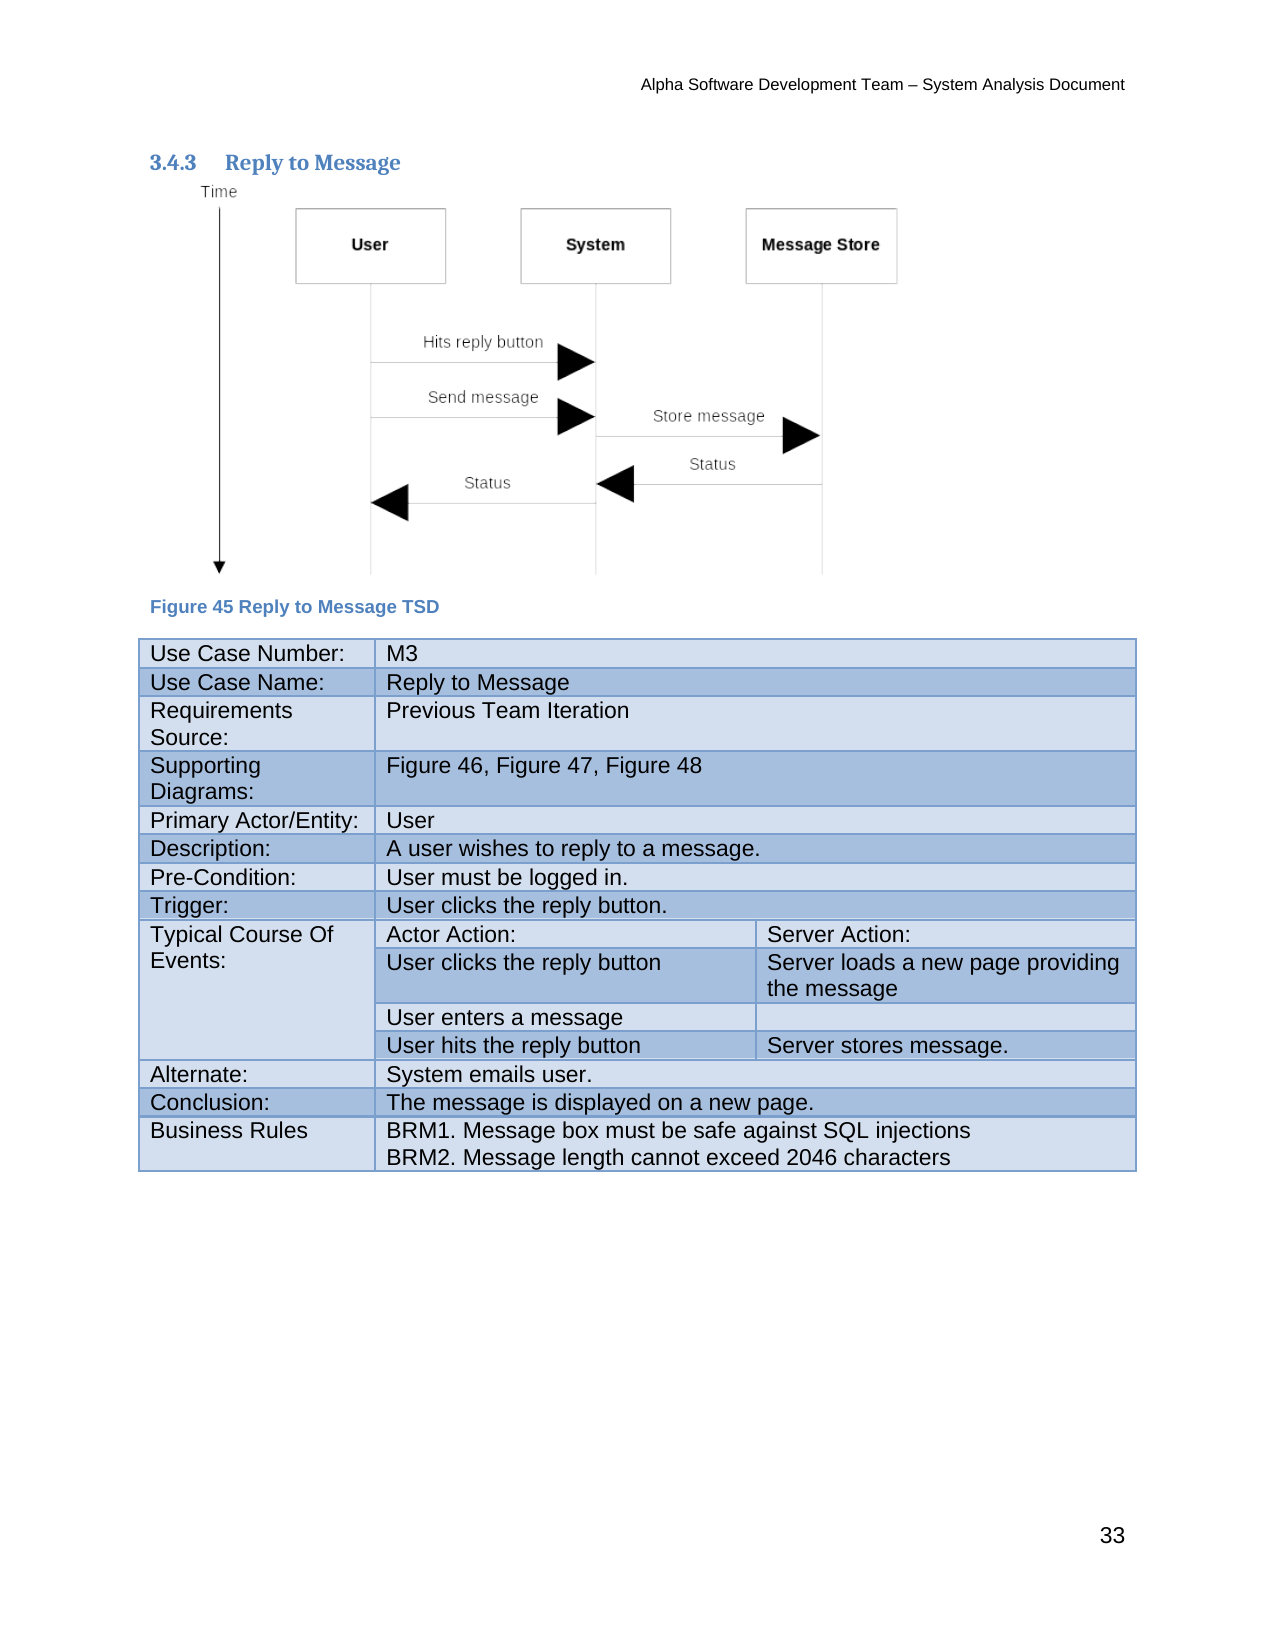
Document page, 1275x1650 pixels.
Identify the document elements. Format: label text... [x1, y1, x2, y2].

table_cell Actor Action: [376, 921, 755, 947]
table_cell User [376, 807, 1135, 833]
table_cell Server stores message. [757, 1032, 1135, 1058]
table_cell The message is displayed on a new page. [376, 1089, 1135, 1115]
table_cell Business Rules [140, 1118, 374, 1170]
table_cell Typical Course Of Events: [140, 921, 374, 1058]
subtitle Reply to Message [150, 150, 1125, 176]
table_cell [757, 1004, 1135, 1030]
table_cell Supporting Diagrams: [140, 752, 374, 805]
table_header M3 [376, 640, 1135, 667]
table_cell User enters a message [376, 1004, 755, 1030]
table_cell User clicks the reply button. [376, 892, 1135, 918]
table_cell Server Action: [757, 921, 1135, 947]
table_cell Server loads a new page providing the message [757, 949, 1135, 1002]
table_cell Primary Actor/Entity: [140, 807, 374, 833]
table_cell Pre-Condition: [140, 864, 374, 890]
table_cell Reply to Message [376, 669, 1135, 695]
table_cell A user wishes to reply to a message. [376, 835, 1135, 862]
table_cell System emails user. [376, 1061, 1135, 1087]
table_cell User clicks the reply button [376, 949, 755, 1002]
table_cell User must be logged in. [376, 864, 1135, 890]
table_cell Use Case Name: [140, 669, 374, 695]
table_cell Requirements Source: [140, 697, 374, 750]
table_cell User hits the reply button [376, 1032, 755, 1058]
table_cell BRM1. Message box must be safe against SQL injections BRM2. Message length cannot exceed 2046 characters [376, 1118, 1135, 1170]
table_header Use Case Number: [140, 640, 374, 667]
table_cell Alternate: [140, 1061, 374, 1087]
table_cell Previous Team Iteration [376, 697, 1135, 750]
table_cell Conclusion: [140, 1089, 374, 1115]
table_cell Trigger: [140, 892, 374, 918]
table_cell Description: [140, 835, 374, 862]
